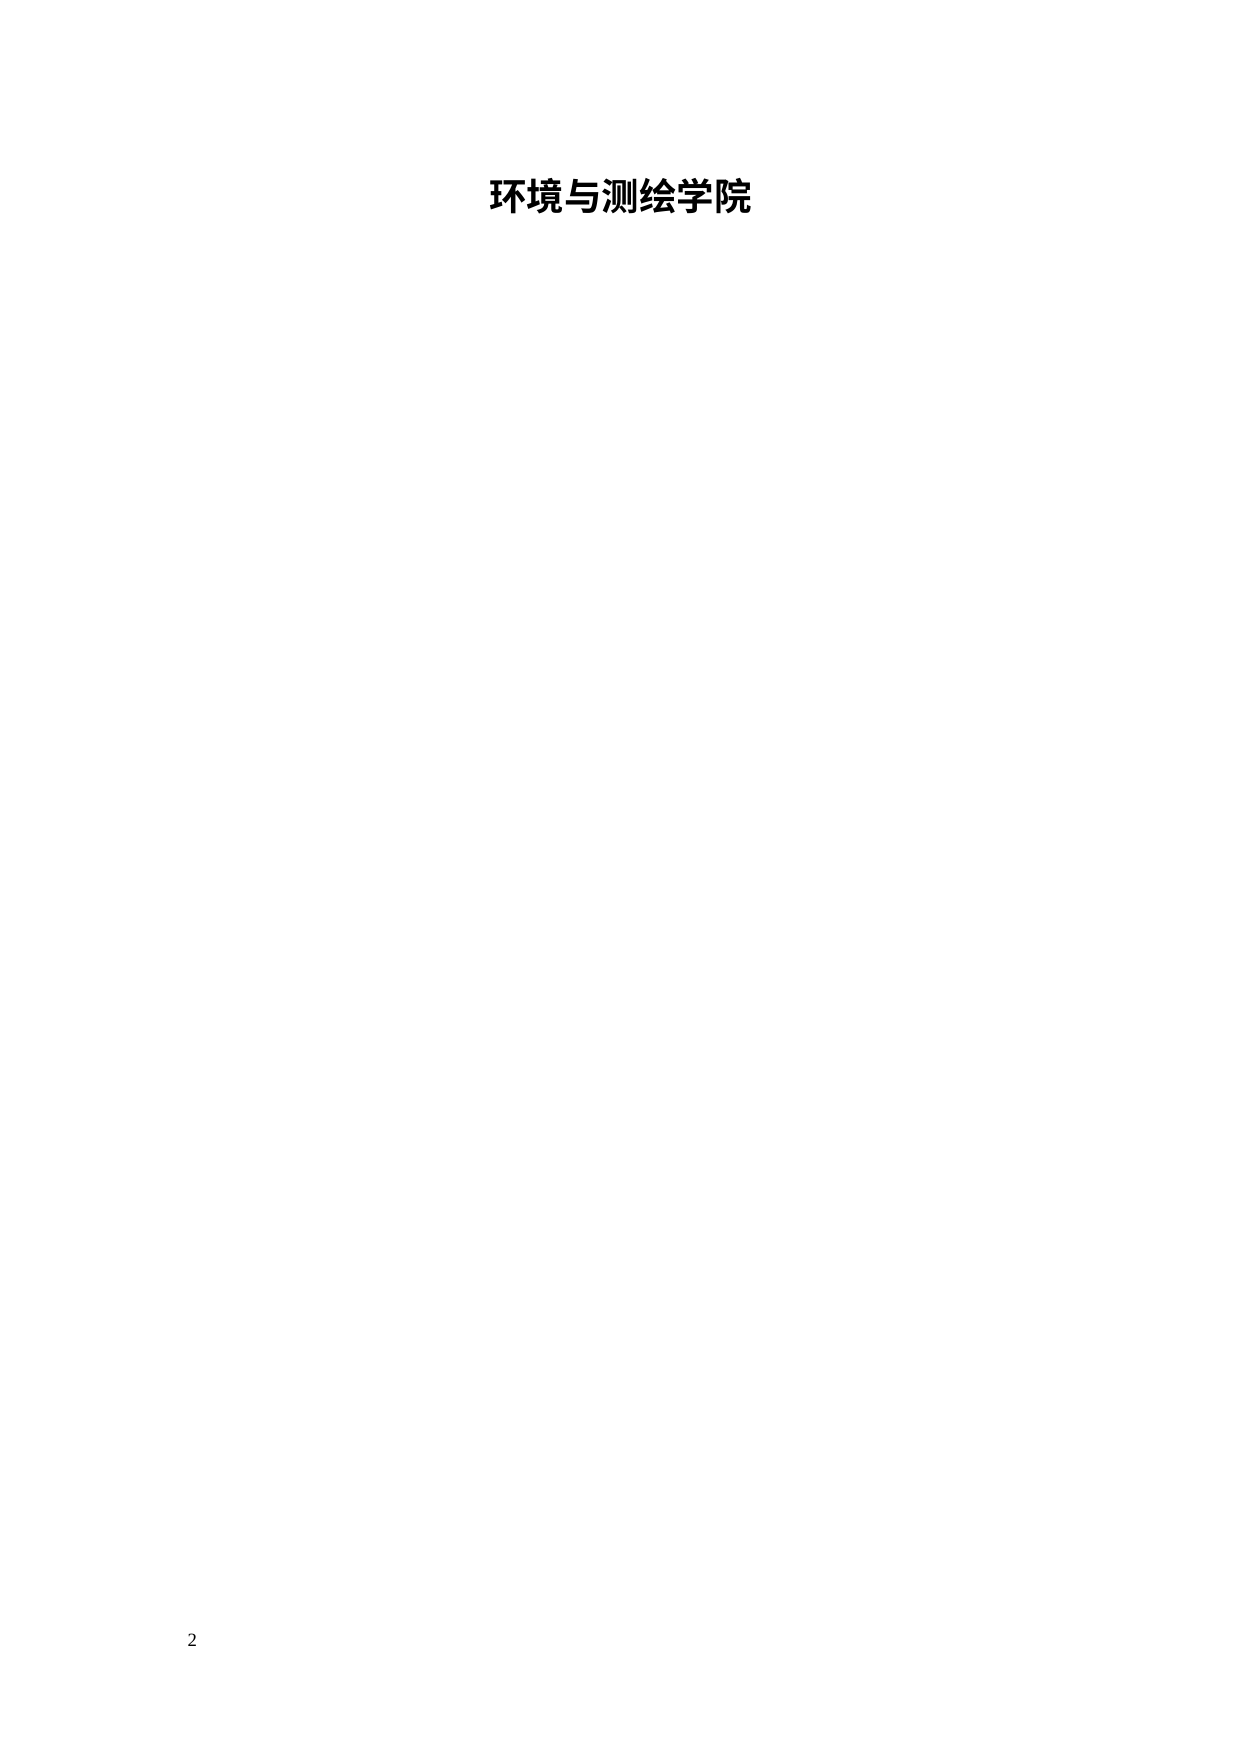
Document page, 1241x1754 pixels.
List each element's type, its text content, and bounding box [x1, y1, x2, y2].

text 环境与测绘学院 [187, 162, 1053, 227]
